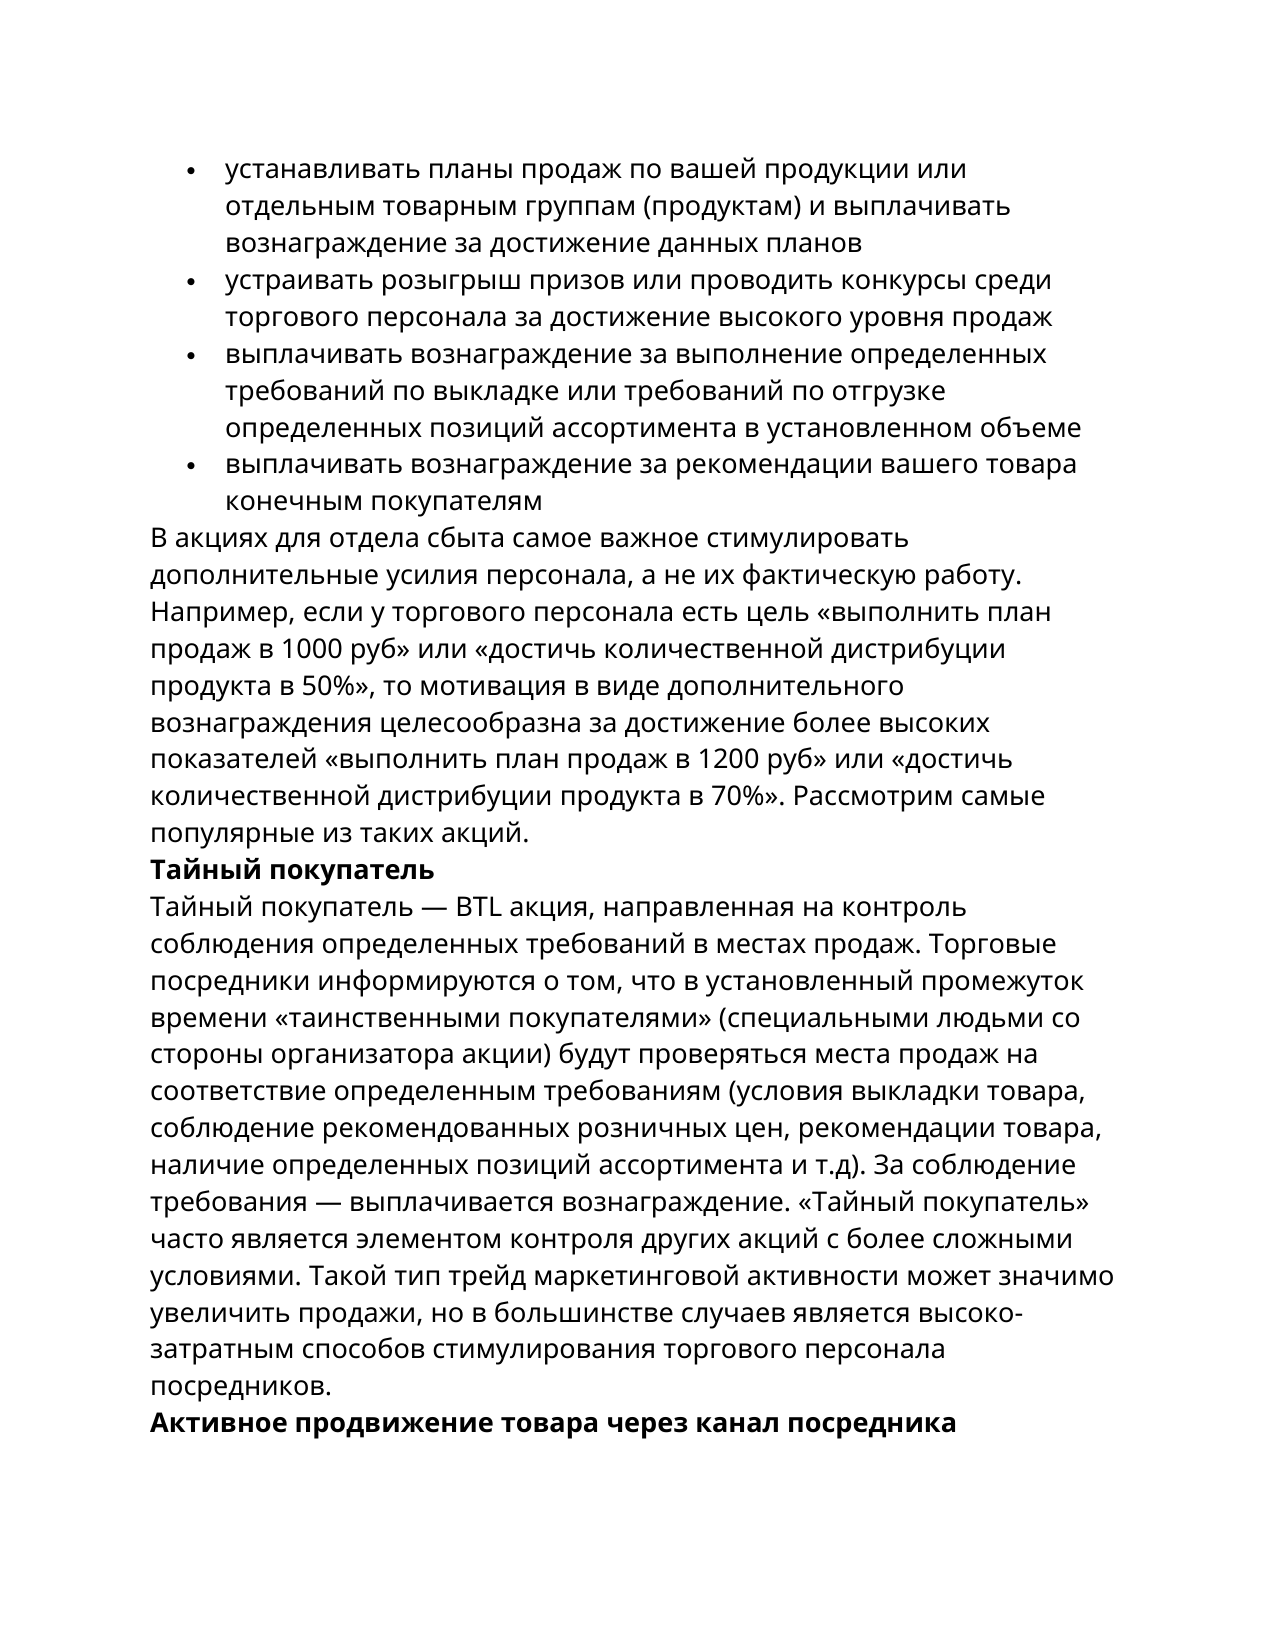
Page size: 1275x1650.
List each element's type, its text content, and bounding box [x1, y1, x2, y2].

list устраивать розыгрыш призов или проводить конкурсы среди торгового персонала за достижение высокого уровня продаж [187, 261, 1125, 334]
list выплачивать вознаграждение за выполнение определенных требований по выкладке или требований по отгрузке определенных позиций ассортимента в установленном объеме [187, 334, 1125, 445]
text Тайный покупатель [150, 851, 1125, 887]
text В акциях для отдела сбыта самое важное стимулировать дополнительные усилия персонала, а не их фактическую работу. Например, если у торгового персонала есть цель «выполнить план продаж в 1000 руб» или «достичь количественной дистрибуции продукта в 50%», то мотивация в виде дополнительного вознаграждения целесообразна за достижение более высоких показателей «выполнить план продаж в 1200 руб» или «достичь количественной дистрибуции продукта в 70%». Рассмотрим самые популярные из таких акций. [150, 519, 1125, 851]
text Активное продвижение товара через канал посредника [150, 1404, 1125, 1441]
list выплачивать вознаграждение за рекомендации вашего товара конечным покупателям [187, 445, 1125, 519]
text Тайный покупатель — BTL акция, направленная на контроль соблюдения определенных требований в местах продаж. Торговые посредники информируются о том, что в установленный промежуток времени «таинственными покупателями» (специальными людьми со стороны организатора акции) будут проверяться места продаж на соответствие определенным требованиям (условия выкладки товара, соблюдение рекомендованных розничных цен, рекомендации товара, наличие определенных позиций ассортимента и т.д). За соблюдение требования — выплачивается вознаграждение. «Тайный покупатель» часто является элементом контроля других акций с более сложными условиями. Такой тип трейд маркетинговой активности может значимо увеличить продажи, но в большинстве случаев является высоко-затратным способов стимулирования торгового персонала посредников. [150, 887, 1125, 1404]
list устанавливать планы продаж по вашей продукции или отдельным товарным группам (продуктам) и выплачивать вознаграждение за достижение данных планов [187, 150, 1125, 261]
